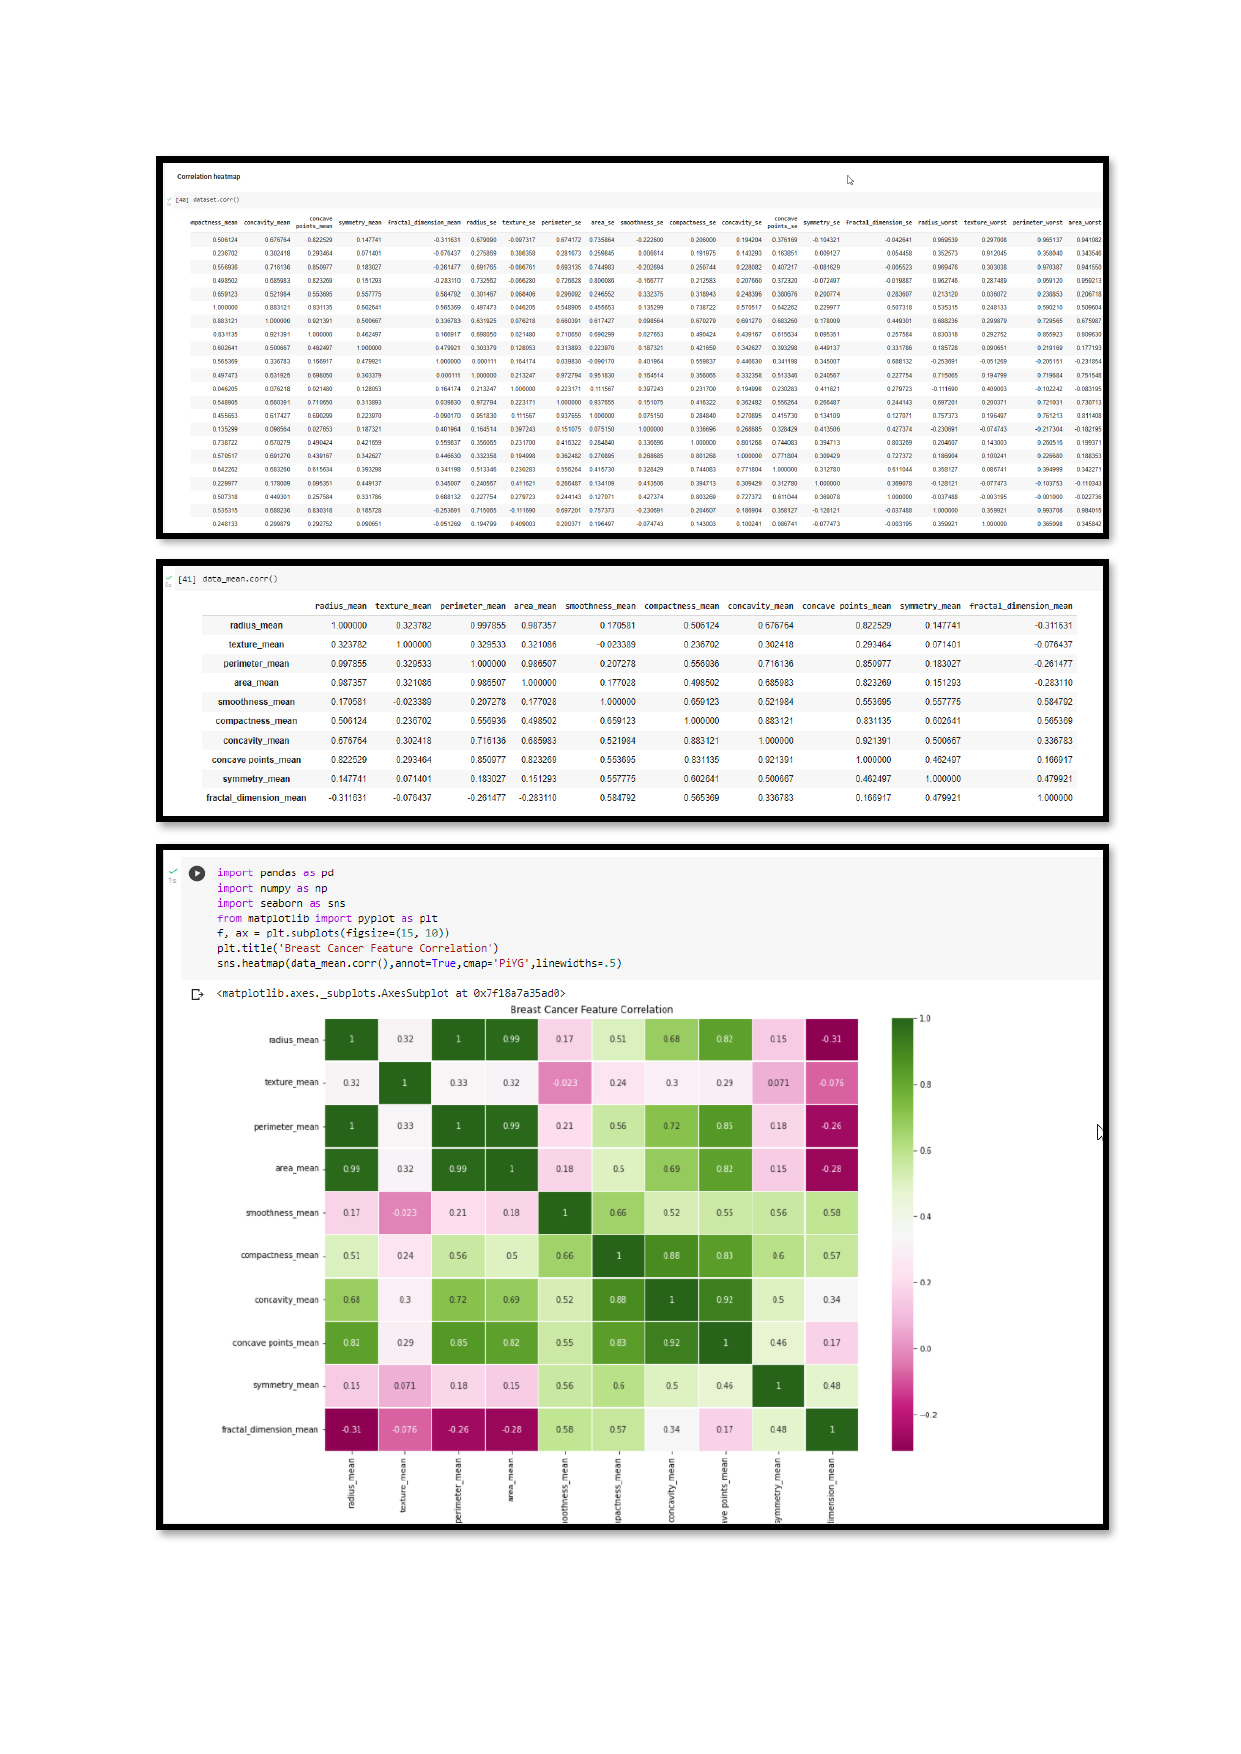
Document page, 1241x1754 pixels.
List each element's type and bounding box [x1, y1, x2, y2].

picture [163, 566, 1103, 816]
picture [163, 850, 1103, 1524]
picture [163, 163, 1103, 533]
